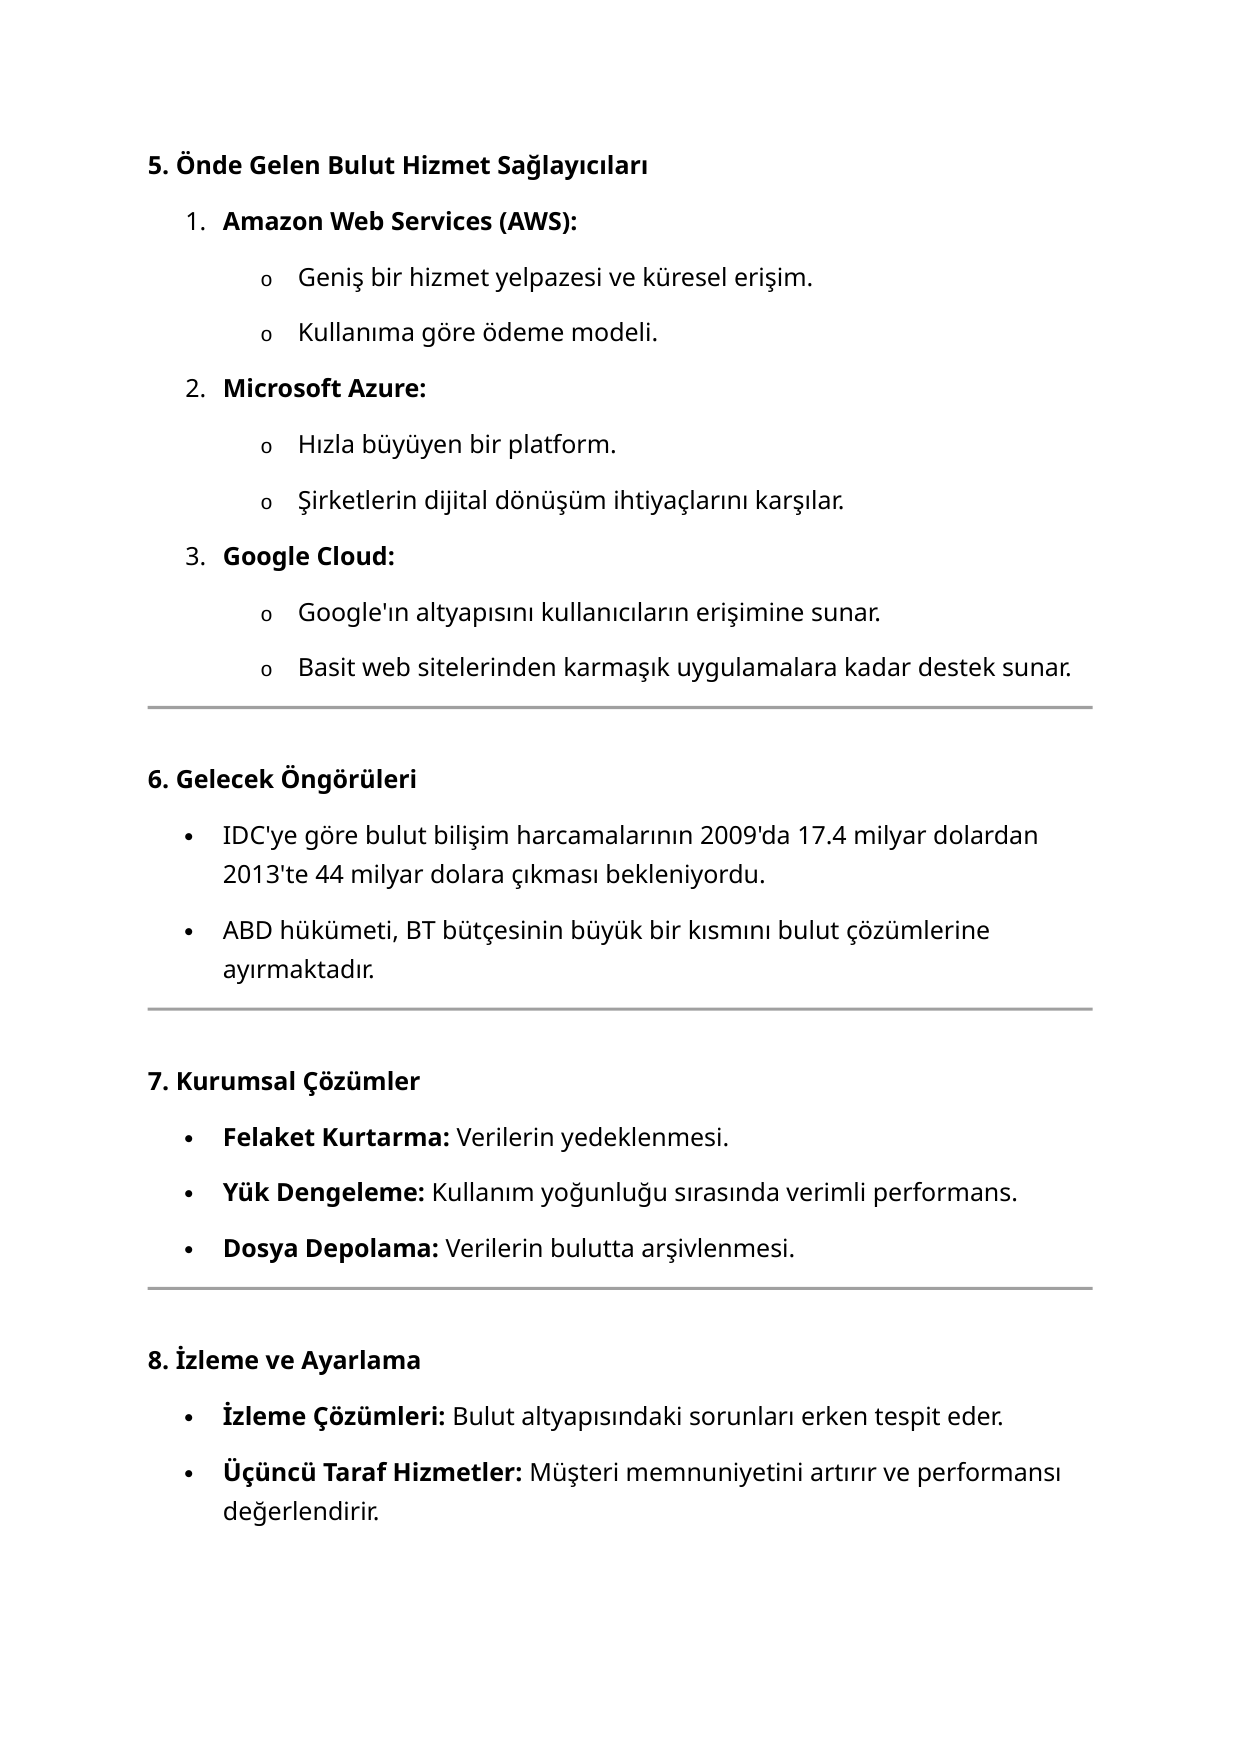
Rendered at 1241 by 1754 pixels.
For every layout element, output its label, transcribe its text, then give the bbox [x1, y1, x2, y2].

list ABD hükümeti, BT bütçesinin büyük bir kısmını bulut çözümlerine ayırmaktadır. [185, 913, 1093, 986]
text 5. Önde Gelen Bulut Hizmet Sağlayıcıları [148, 148, 1093, 182]
list Google Cloud: [185, 538, 1093, 572]
text 6. Gelecek Öngörüleri [148, 762, 1093, 796]
list Dosya Depolama: Verilerin bulutta arşivlenmesi. [185, 1231, 1093, 1265]
list Kullanıma göre ödeme modeli. [260, 315, 1093, 349]
list Felaket Kurtarma: Verilerin yedeklenmesi. [185, 1119, 1093, 1153]
list Amazon Web Services (AWS): [185, 203, 1093, 237]
list Şirketlerin dijital dönüşüm ihtiyaçlarını karşılar. [260, 483, 1093, 517]
list Microsoft Azure: [185, 371, 1093, 405]
list Üçüncü Taraf Hizmetler: Müşteri memnuniyetini artırır ve performansı değerlendirir. [185, 1454, 1093, 1527]
list IDC'ye göre bulut bilişim harcamalarının 2009'da 17.4 milyar dolardan 2013'te 44 milyar dolara çıkması bekleniyordu. [185, 818, 1093, 891]
list Google'ın altyapısını kullanıcıların erişimine sunar. [260, 594, 1093, 628]
list Basit web sitelerinden karmaşık uygulamalara kadar destek sunar. [260, 650, 1093, 684]
text 8. İzleme ve Ayarlama [148, 1343, 1093, 1377]
list Yük Dengeleme: Kullanım yoğunluğu sırasında verimli performans. [185, 1175, 1093, 1209]
list Hızla büyüyen bir platform. [260, 427, 1093, 461]
list İzleme Çözümleri: Bulut altyapısındaki sorunları erken tespit eder. [185, 1398, 1093, 1432]
list Geniş bir hizmet yelpazesi ve küresel erişim. [260, 259, 1093, 293]
text 7. Kurumsal Çözümler [148, 1063, 1093, 1097]
